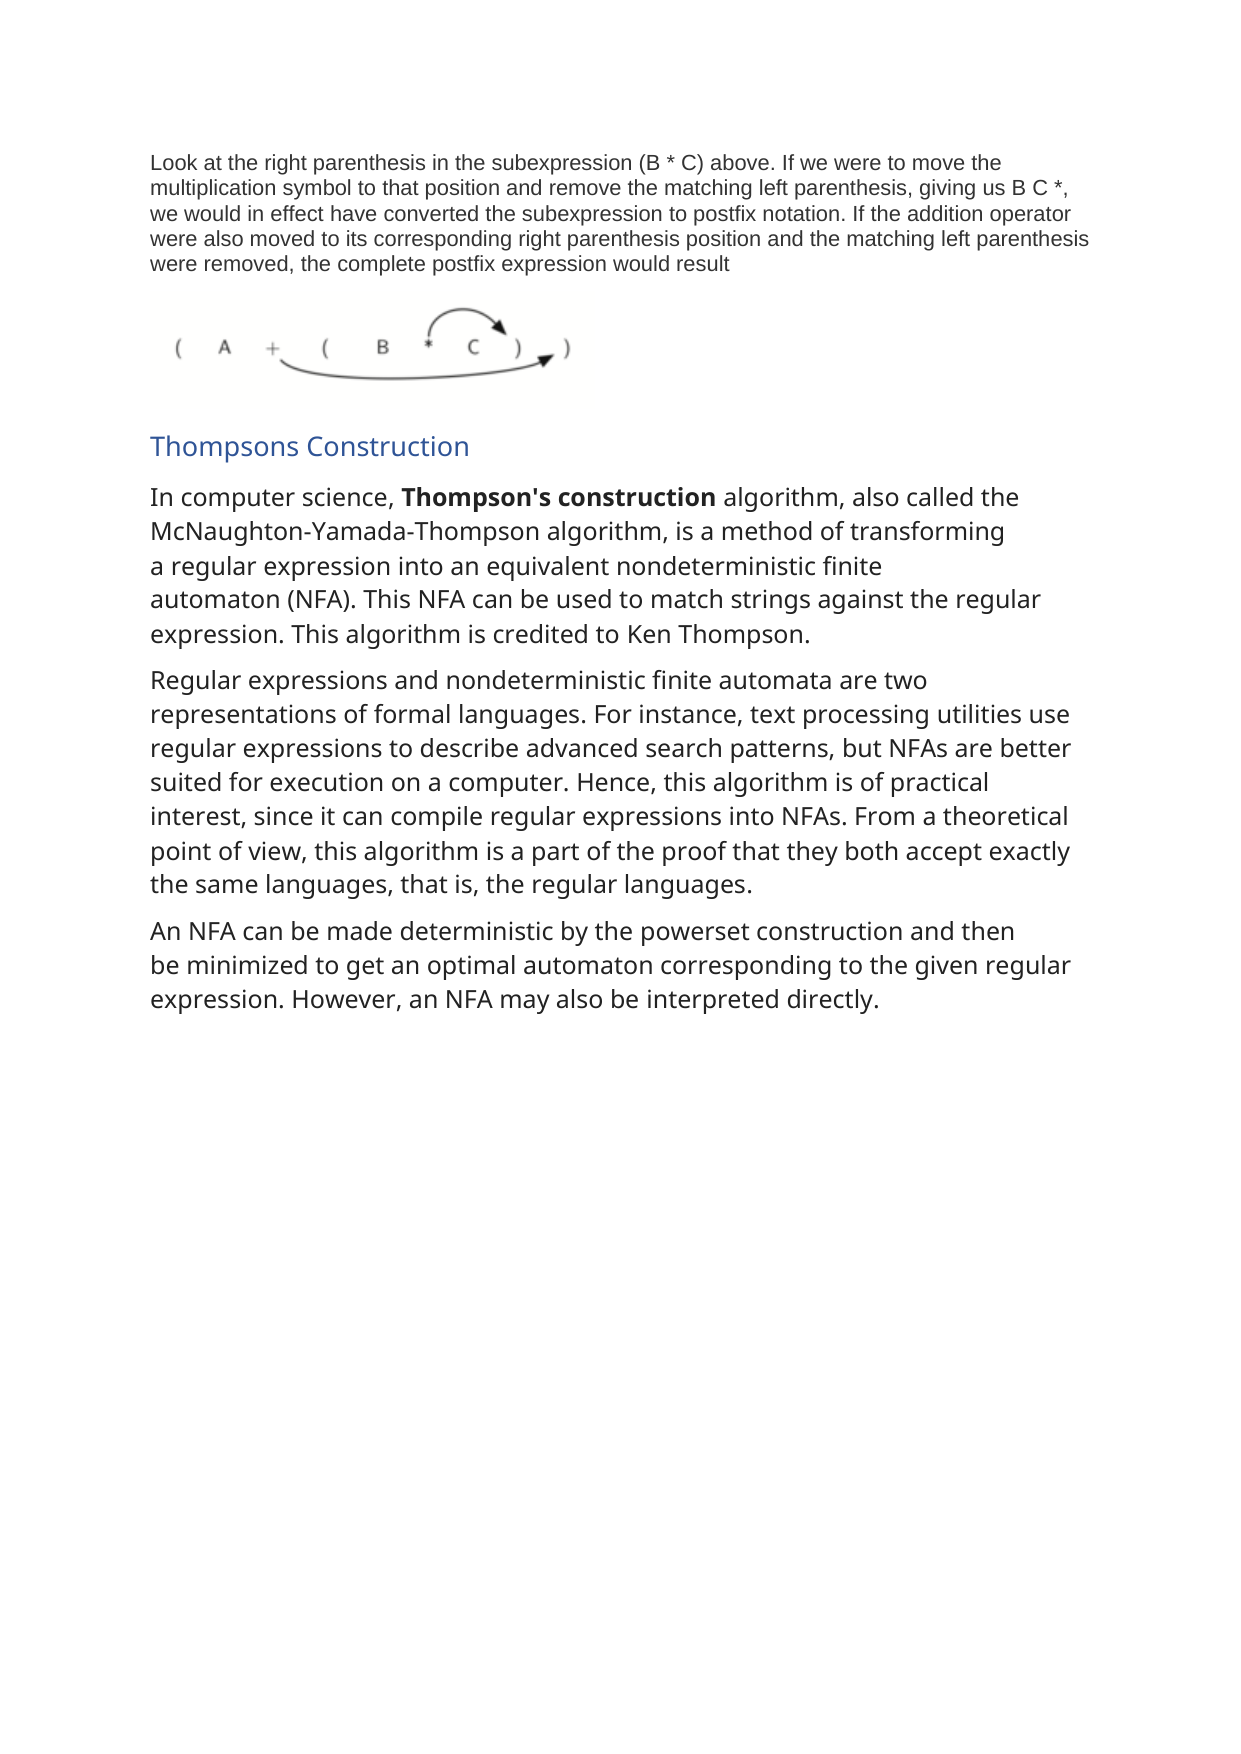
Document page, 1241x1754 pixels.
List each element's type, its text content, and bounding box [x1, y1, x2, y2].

text An NFA can be made deterministic by the powerset construction and then be minimized to get an optimal automaton corresponding to the given regular expression. However, an NFA may also be interpreted directly. [150, 914, 1090, 1016]
text In computer science, Thompson's construction algorithm, also called the McNaughton-Yamada-Thompson algorithm, is a method of transforming a regular expression into an equivalent nondeterministic finite automaton (NFA). This NFA can be used to match strings against the regular expression. This algorithm is credited to Ken Thompson. [150, 480, 1090, 650]
subtitle Thompsons Construction [150, 428, 1090, 464]
text Regular expressions and nondeterministic finite automata are two representations of formal languages. For instance, text processing utilities use regular expressions to describe advanced search patterns, but NFAs are better suited for execution on a computer. Hence, this algorithm is of practical interest, since it can compile regular expressions into NFAs. From a theoretical point of view, this algorithm is a part of the proof that they both accept exactly the same languages, that is, the regular languages. [150, 663, 1090, 901]
picture [150, 291, 597, 409]
